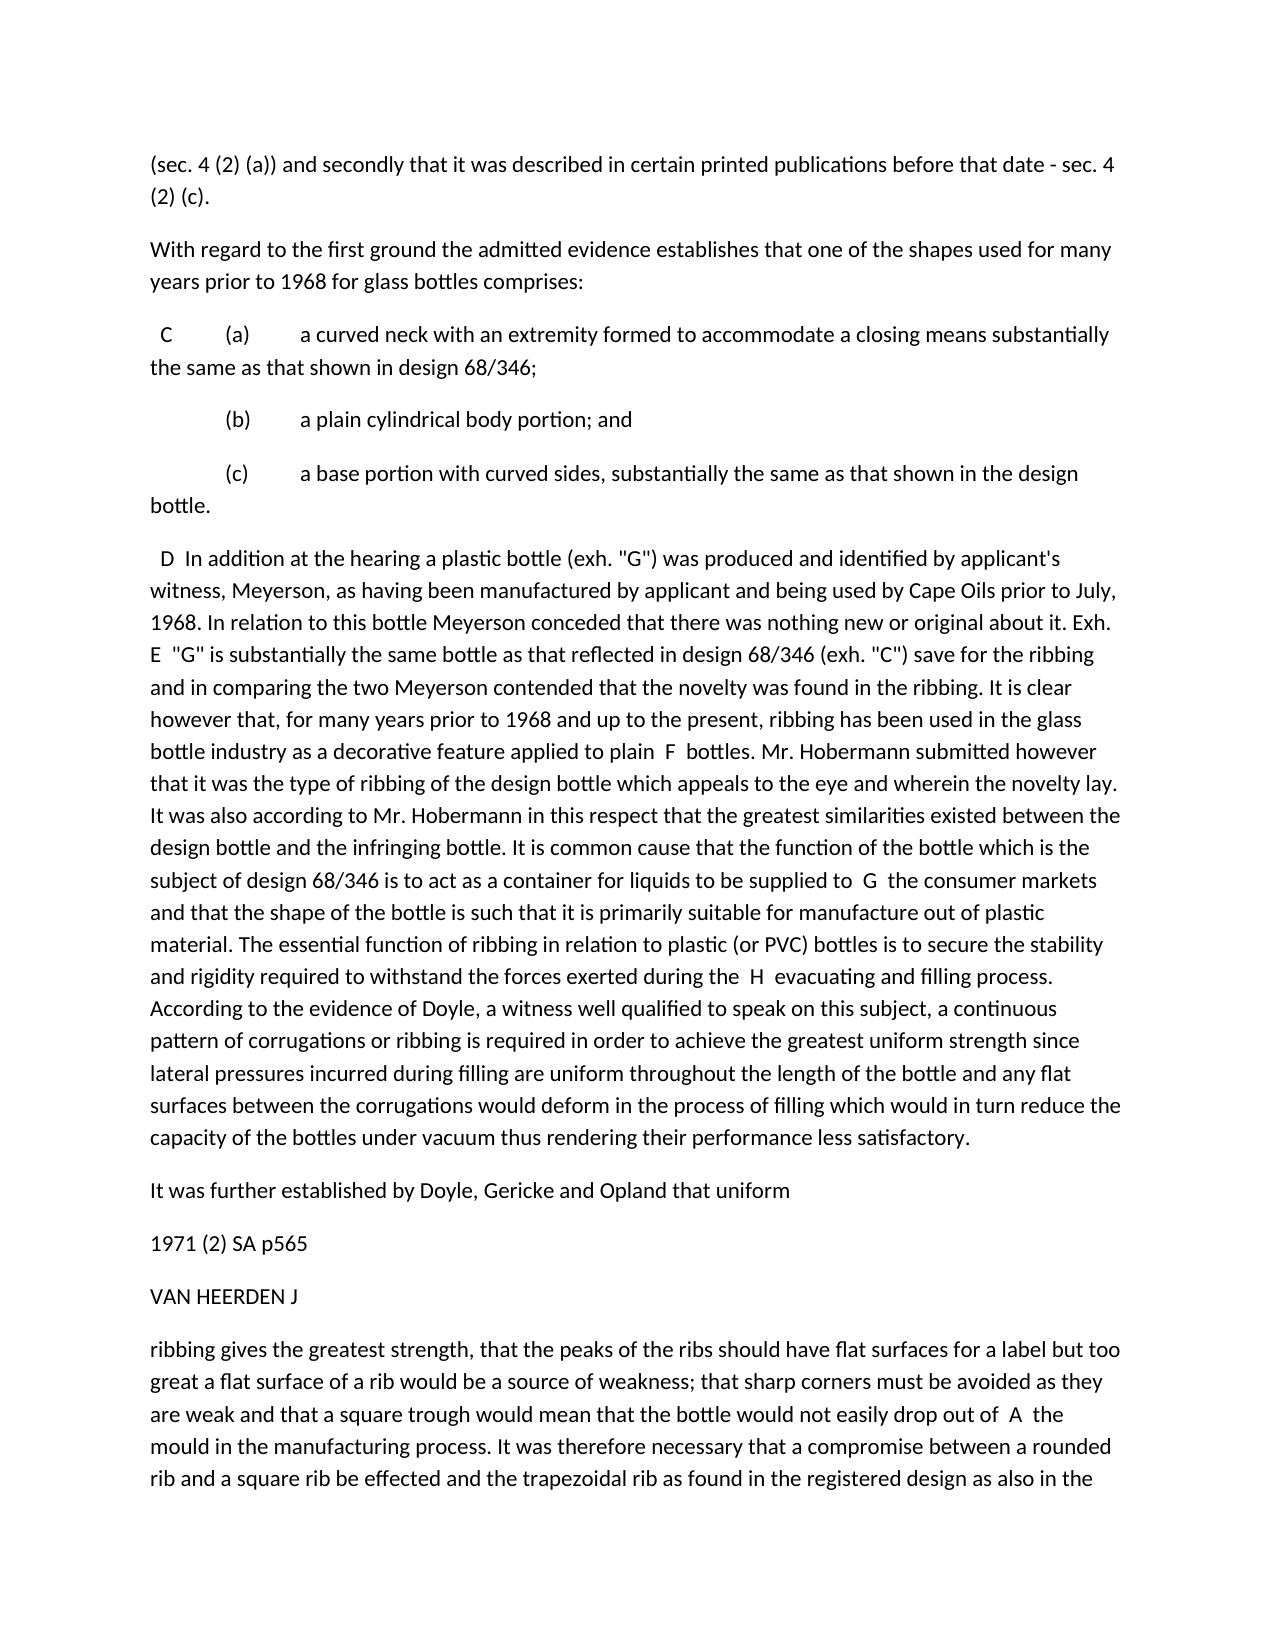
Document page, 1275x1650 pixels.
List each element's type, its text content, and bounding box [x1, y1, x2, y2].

text (c) a base portion with curved sides, substantially the same as that shown in the design bottle. [150, 459, 1125, 519]
text 1971 (2) SA p565 [150, 1229, 1125, 1257]
text D In addition at the hearing a plastic bottle (exh. "G") was produced and identified by applicant's witness, Meyerson, as having been manufactured by applicant and being used by Cape Oils prior to July, 1968. In relation to this bottle Meyerson conceded that there was nothing new or original about it. Exh. E "G" is substantially the same bottle as that reflected in design 68/346 (exh. "C") save for the ribbing and in comparing the two Meyerson contended that the novelty was found in the ribbing. It is clear however that, for many years prior to 1968 and up to the present, ribbing has been used in the glass bottle industry as a decorative feature applied to plain F bottles. Mr. Hobermann submitted however that it was the type of ribbing of the design bottle which appeals to the eye and wherein the novelty lay. It was also according to Mr. Hobermann in this respect that the greatest similarities existed between the design bottle and the infringing bottle. It is common cause that the function of the bottle which is the subject of design 68/346 is to act as a container for liquids to be supplied to G the consumer markets and that the shape of the bottle is such that it is primarily suitable for manufacture out of plastic material. The essential function of ribbing in relation to plastic (or PVC) bottles is to secure the stability and rigidity required to withstand the forces exerted during the H evacuating and filling process. According to the evidence of Doyle, a witness well qualified to speak on this subject, a continuous pattern of corrugations or ribbing is required in order to achieve the greatest uniform strength since lateral pressures incurred during filling are uniform throughout the length of the bottle and any flat surfaces between the corrugations would deform in the process of filling which would in turn reduce the capacity of the bottles under vacuum thus rendering their performance less satisfactory. [150, 544, 1125, 1151]
text It was further established by Doyle, Gericke and Opland that uniform [150, 1176, 1125, 1204]
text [150, 150, 1125, 210]
text VAN HEERDEN J [150, 1282, 1125, 1310]
text (b) a plain cylindrical body portion; and [150, 406, 1125, 434]
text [150, 1335, 1125, 1492]
text C (a) a curved neck with an extremity formed to accommodate a closing means substantially the same as that shown in design 68/346; [150, 320, 1125, 381]
text With regard to the first ground the admitted evidence establishes that one of the shapes used for many years prior to 1968 for glass bottles comprises: [150, 235, 1125, 295]
